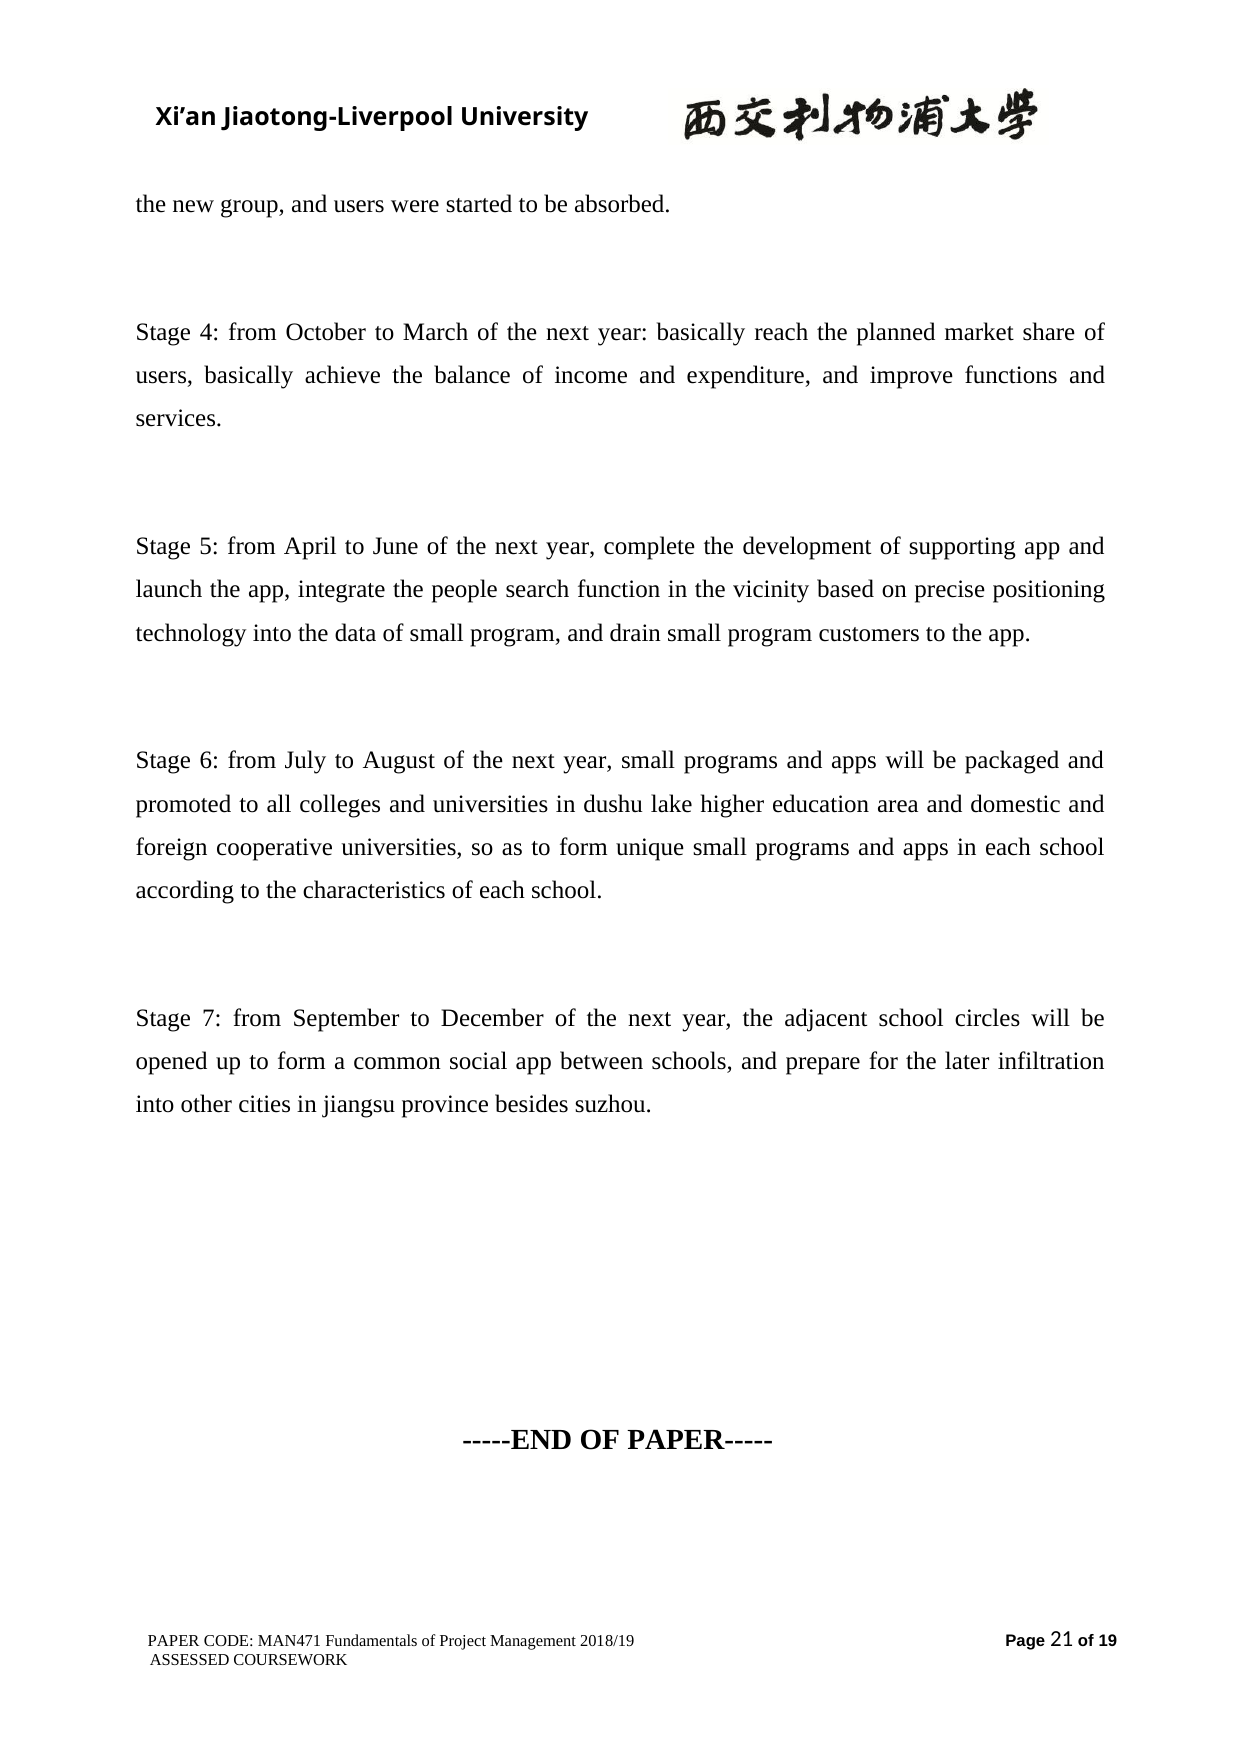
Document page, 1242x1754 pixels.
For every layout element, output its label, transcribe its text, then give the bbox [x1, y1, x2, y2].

list Stage 4: from October to March of the next year: basically reach the planned market share of users, basically achieve the balance of income and expenditure, and improve functions and services. [135, 317, 1106, 432]
picture [668, 88, 1050, 145]
list Stage 7: from September to December of the next year, the adjacent school circles will be opened up to form a common social app between schools, and prepare for the later infiltration into other cities in jiangsu province besides suzhou. [135, 1003, 1106, 1118]
text -----END OF PAPER----- [135, 1422, 1099, 1456]
list Stage 5: from April to June of the next year, complete the development of supporting app and launch the app, integrate the people search function in the vicinity based on precise positioning technology into the data of small program, and drain small program customers to the app. [135, 531, 1106, 646]
list Stage 6: from July to August of the next year, small programs and apps will be packaged and promoted to all colleges and universities in dushu lake higher education area and domestic and foreign cooperative universities, so as to form unique small programs and apps in each school according to the characteristics of each school. [135, 746, 1106, 904]
